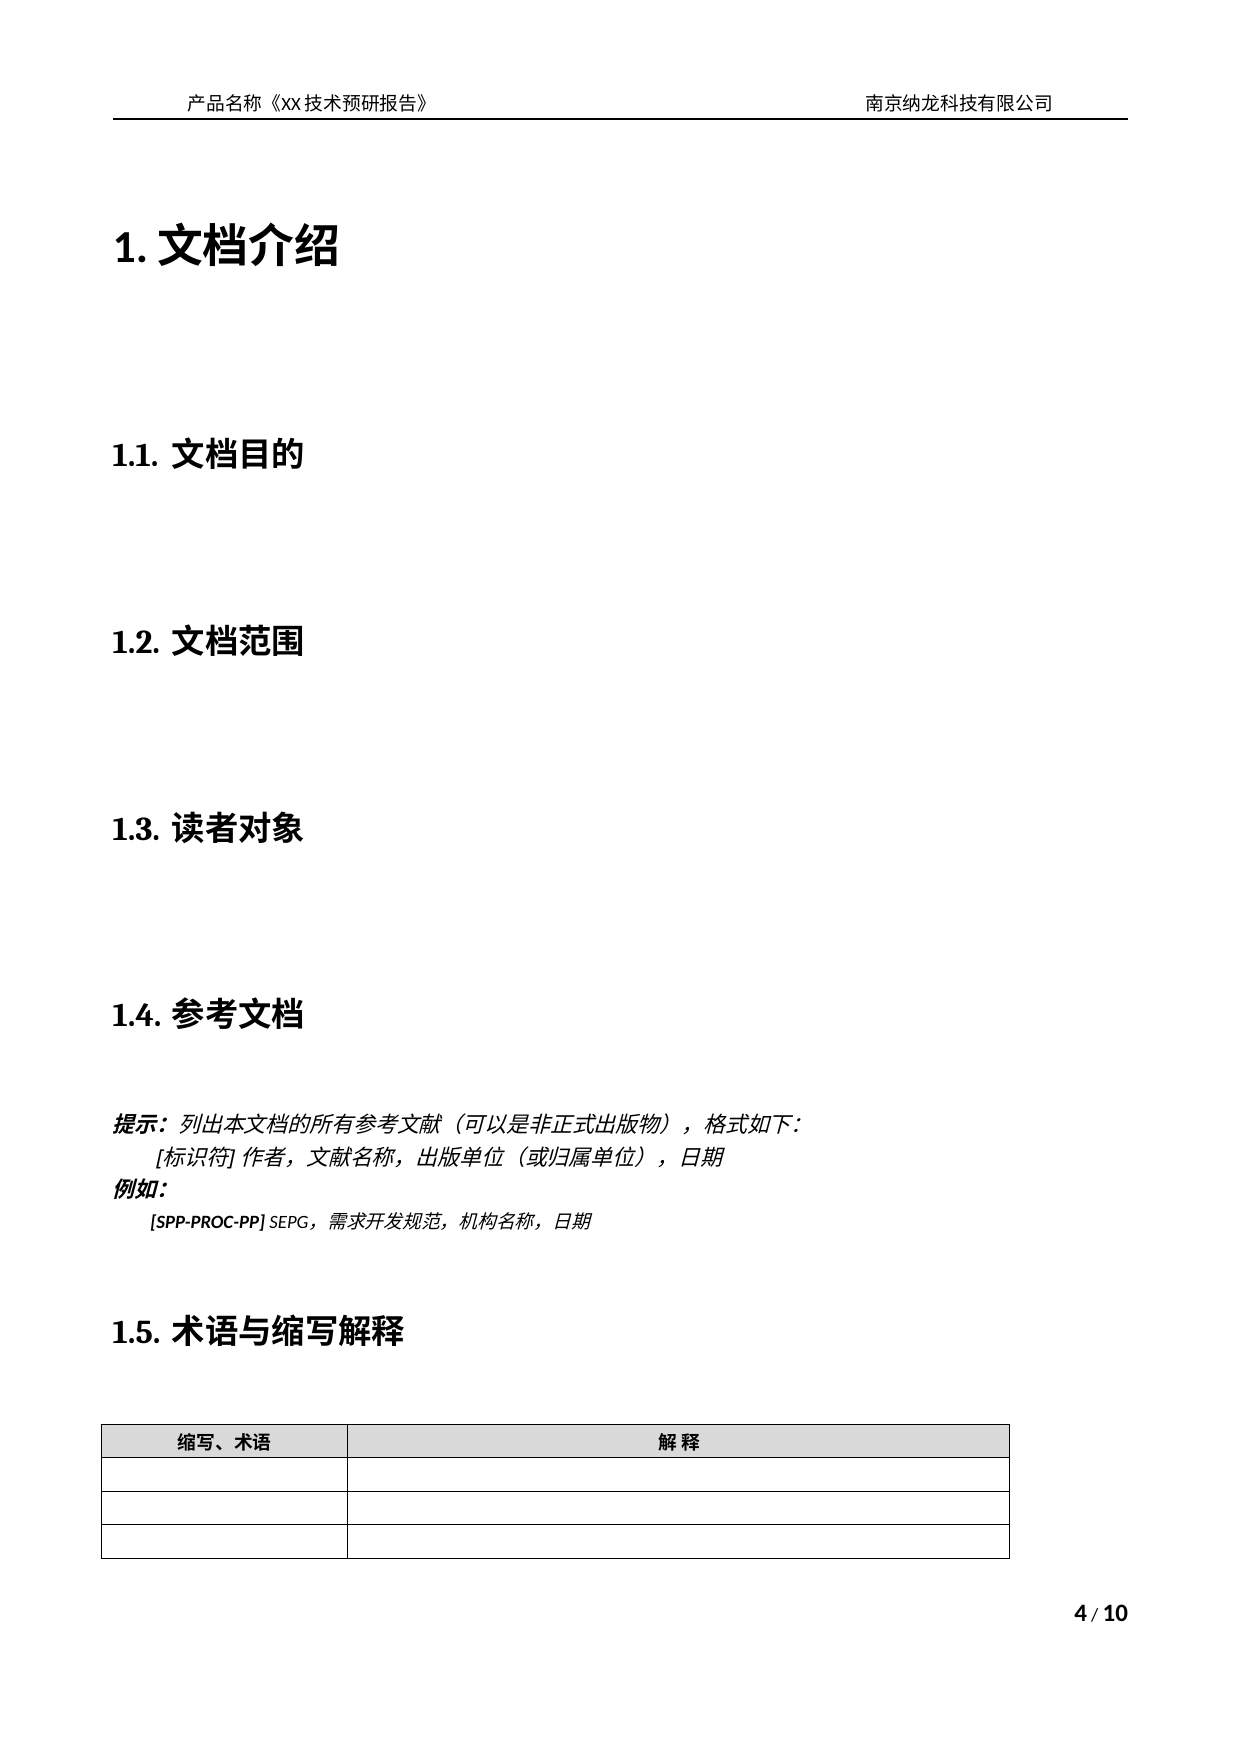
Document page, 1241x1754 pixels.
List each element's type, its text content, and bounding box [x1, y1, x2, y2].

table_cell [102, 1525, 347, 1558]
table_cell [348, 1492, 1009, 1524]
table_cell [348, 1525, 1009, 1558]
subtitle 术语与缩写解释 [112, 1296, 1128, 1361]
subtitle 文档范围 [112, 606, 1128, 671]
text 例如： [112, 1172, 1128, 1204]
text [SPP-PROC-PP] SEPG，需求开发规范，机构名称，日期 [112, 1204, 1128, 1237]
subtitle 文档目的 [112, 419, 1128, 484]
table_cell [102, 1492, 347, 1524]
table_header 缩写、术语 [102, 1425, 347, 1457]
text [标识符] 作者，文献名称，出版单位（或归属单位），日期 [112, 1139, 1128, 1172]
subtitle 文档介绍 [112, 194, 1128, 291]
table_header 解 释 [348, 1425, 1009, 1457]
text 提示：列出本文档的所有参考文献（可以是非正式出版物），格式如下： [112, 1107, 1128, 1139]
subtitle 参考文档 [112, 980, 1128, 1045]
table_cell [348, 1458, 1009, 1491]
subtitle 读者对象 [112, 793, 1128, 858]
table_cell [102, 1458, 347, 1491]
